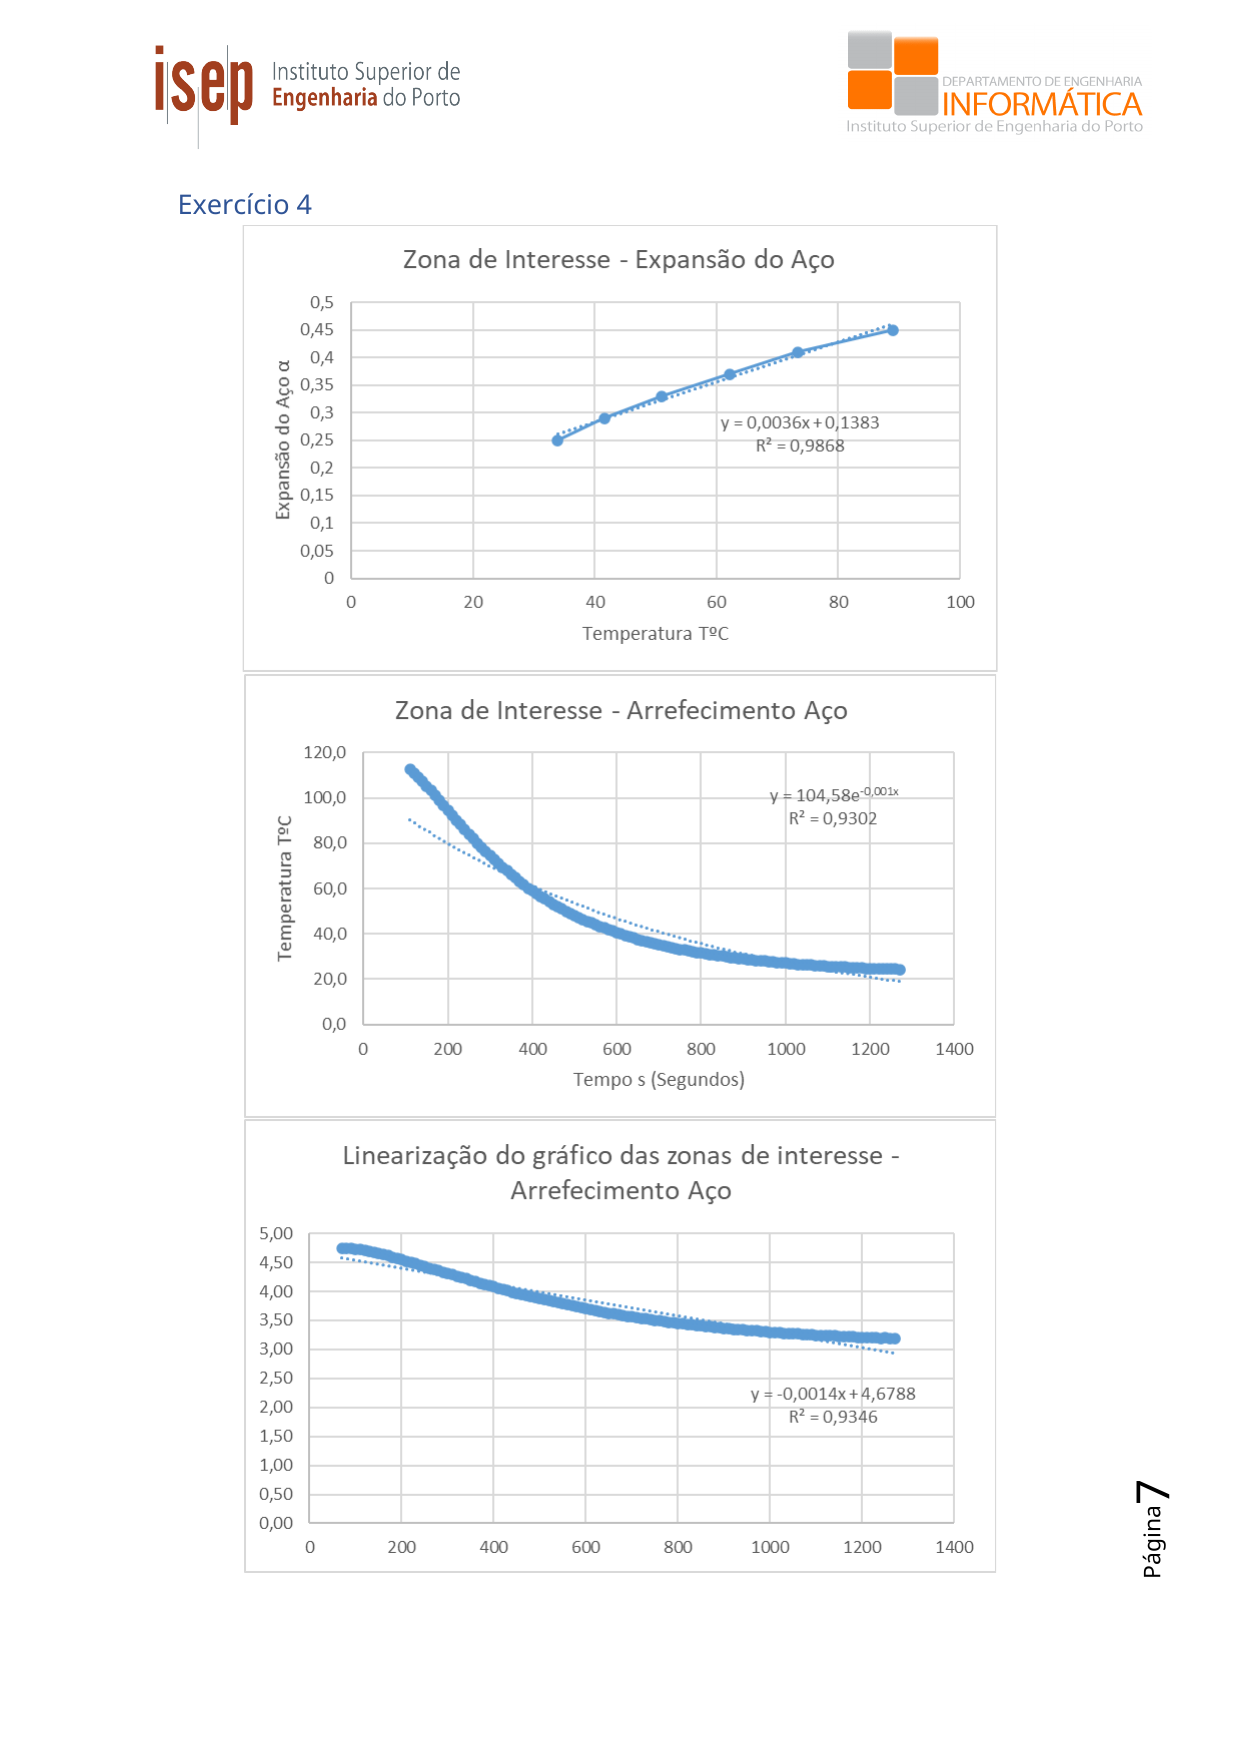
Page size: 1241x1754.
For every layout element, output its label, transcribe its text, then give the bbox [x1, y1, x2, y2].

picture [244, 1119, 997, 1573]
picture [134, 37, 481, 153]
picture [837, 22, 1153, 142]
picture [244, 674, 997, 1118]
picture [242, 225, 998, 672]
subtitle Exercício 4 [177, 148, 1063, 222]
